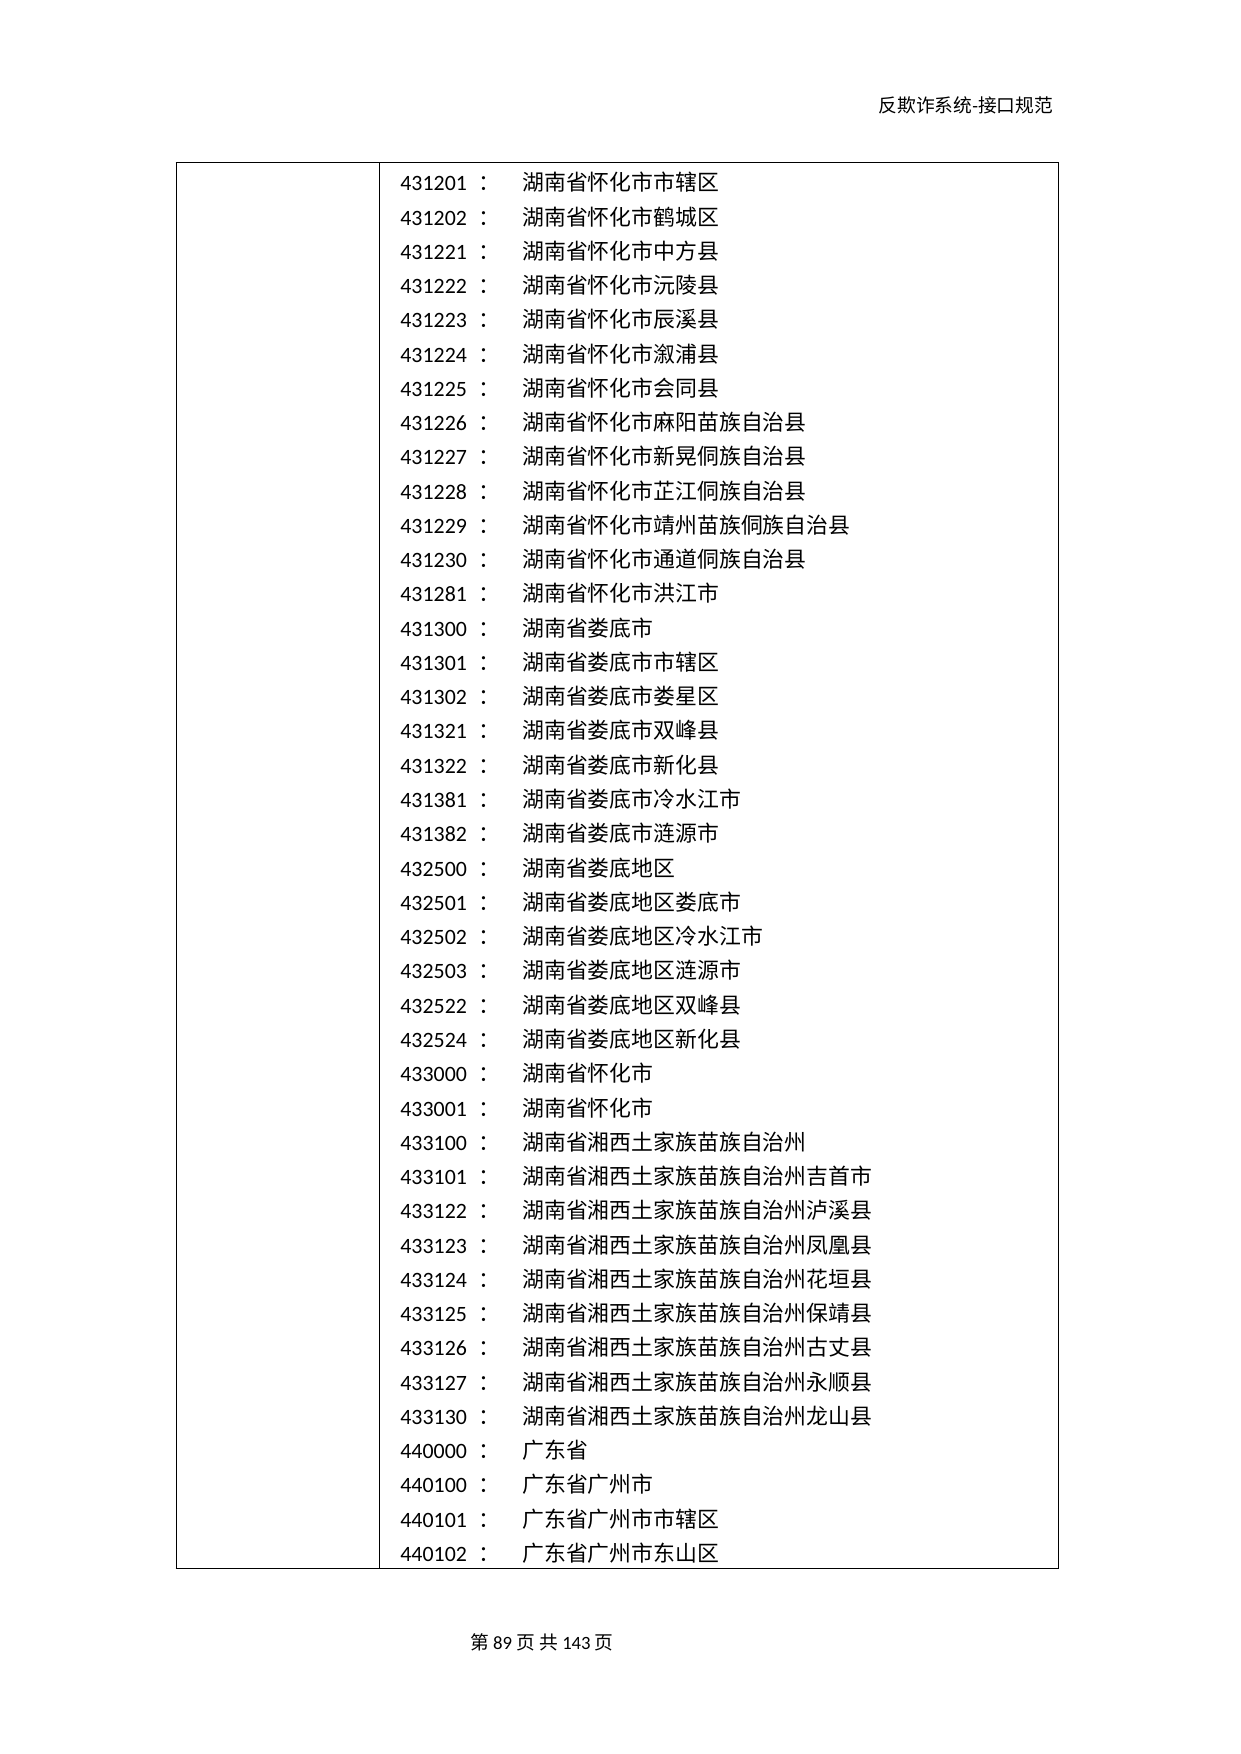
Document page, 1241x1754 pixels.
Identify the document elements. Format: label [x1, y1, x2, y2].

table_cell [177, 163, 379, 1568]
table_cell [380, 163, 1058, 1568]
